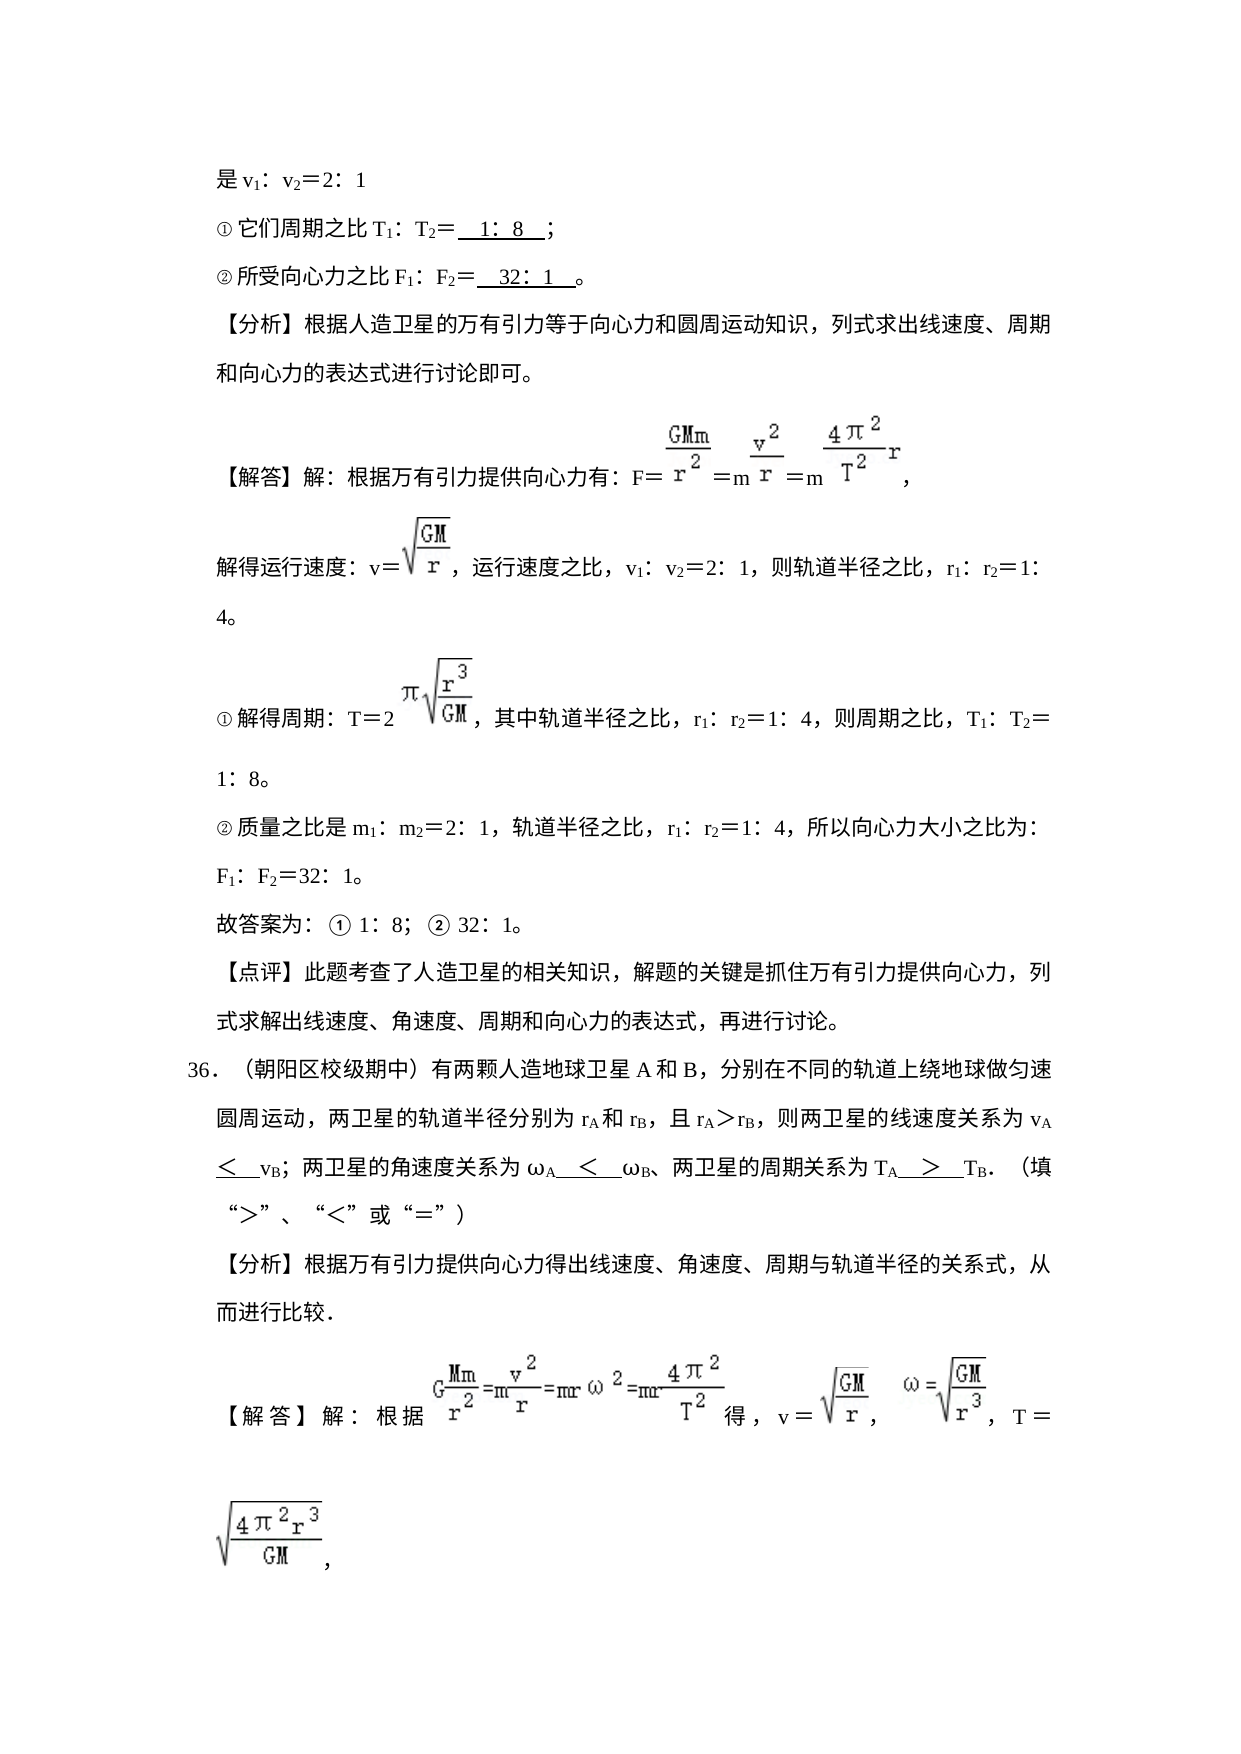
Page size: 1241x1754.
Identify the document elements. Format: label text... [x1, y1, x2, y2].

picture [895, 1357, 987, 1425]
picture [402, 517, 451, 576]
text ②所受向心力之比F1：F2＝ 32：1 。 [216, 259, 1053, 291]
text 【分析】根据人造卫星的万有引力等于向心力和圆周运动知识，列式求出线速度、周期和向心力的表达式进行讨论即可。 [216, 307, 1053, 388]
text 【分析】根据万有引力提供向心力得出线速度、角速度、周期与轨道半径的关系式，从而进行比较． [216, 1246, 1053, 1327]
text ②质量之比是m1：m2＝2：1，轨道半径之比，r1：r2＝1：4，所以向心力大小之比为：F1：F2＝32：1。 [216, 809, 1053, 890]
text 【解答】解：根据得，v＝，，T＝， [216, 1343, 1053, 1587]
text ①解得周期：T＝2，其中轨道半径之比，r1：r2＝1：4，则周期之比，T1：T2＝1：8。 [216, 647, 1053, 793]
picture [665, 421, 711, 486]
text 36．（朝阳区校级期中）有两颗人造地球卫星A和B，分别在不同的轨道上绕地球做匀速圆周运动，两卫星的轨道半径分别为rA和rB，且rA＞rB，则两卫星的线速度关系为vA ＜ vB；两卫星的角速度关系为ωA ＜ ωB、两卫星的周期关系为TA ＞ TB．（填“＞”、“＜”或“＝”） [187, 1052, 1053, 1230]
text 解得运行速度：v＝，运行速度之比，v1：v2＝2：1，则轨道半径之比，r1：r2＝1：4。 [216, 517, 1053, 631]
text 【点评】此题考查了人造卫星的相关知识，解题的关键是抓住万有引力提供向心力，列式求解出线速度、角速度、周期和向心力的表达式，再进行讨论。 [216, 954, 1053, 1036]
text 故答案为：①1：8；②32：1。 [216, 906, 1053, 939]
text 【解答】解：根据万有引力提供向心力有：F＝＝m＝m， [216, 404, 1053, 502]
picture [823, 413, 902, 486]
picture [216, 1501, 323, 1569]
picture [820, 1367, 869, 1425]
text ①它们周期之比T1：T2＝ 1：8 ； [216, 210, 1053, 243]
picture [429, 1352, 725, 1425]
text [187, 162, 1053, 194]
picture [749, 421, 785, 486]
picture [394, 658, 473, 727]
